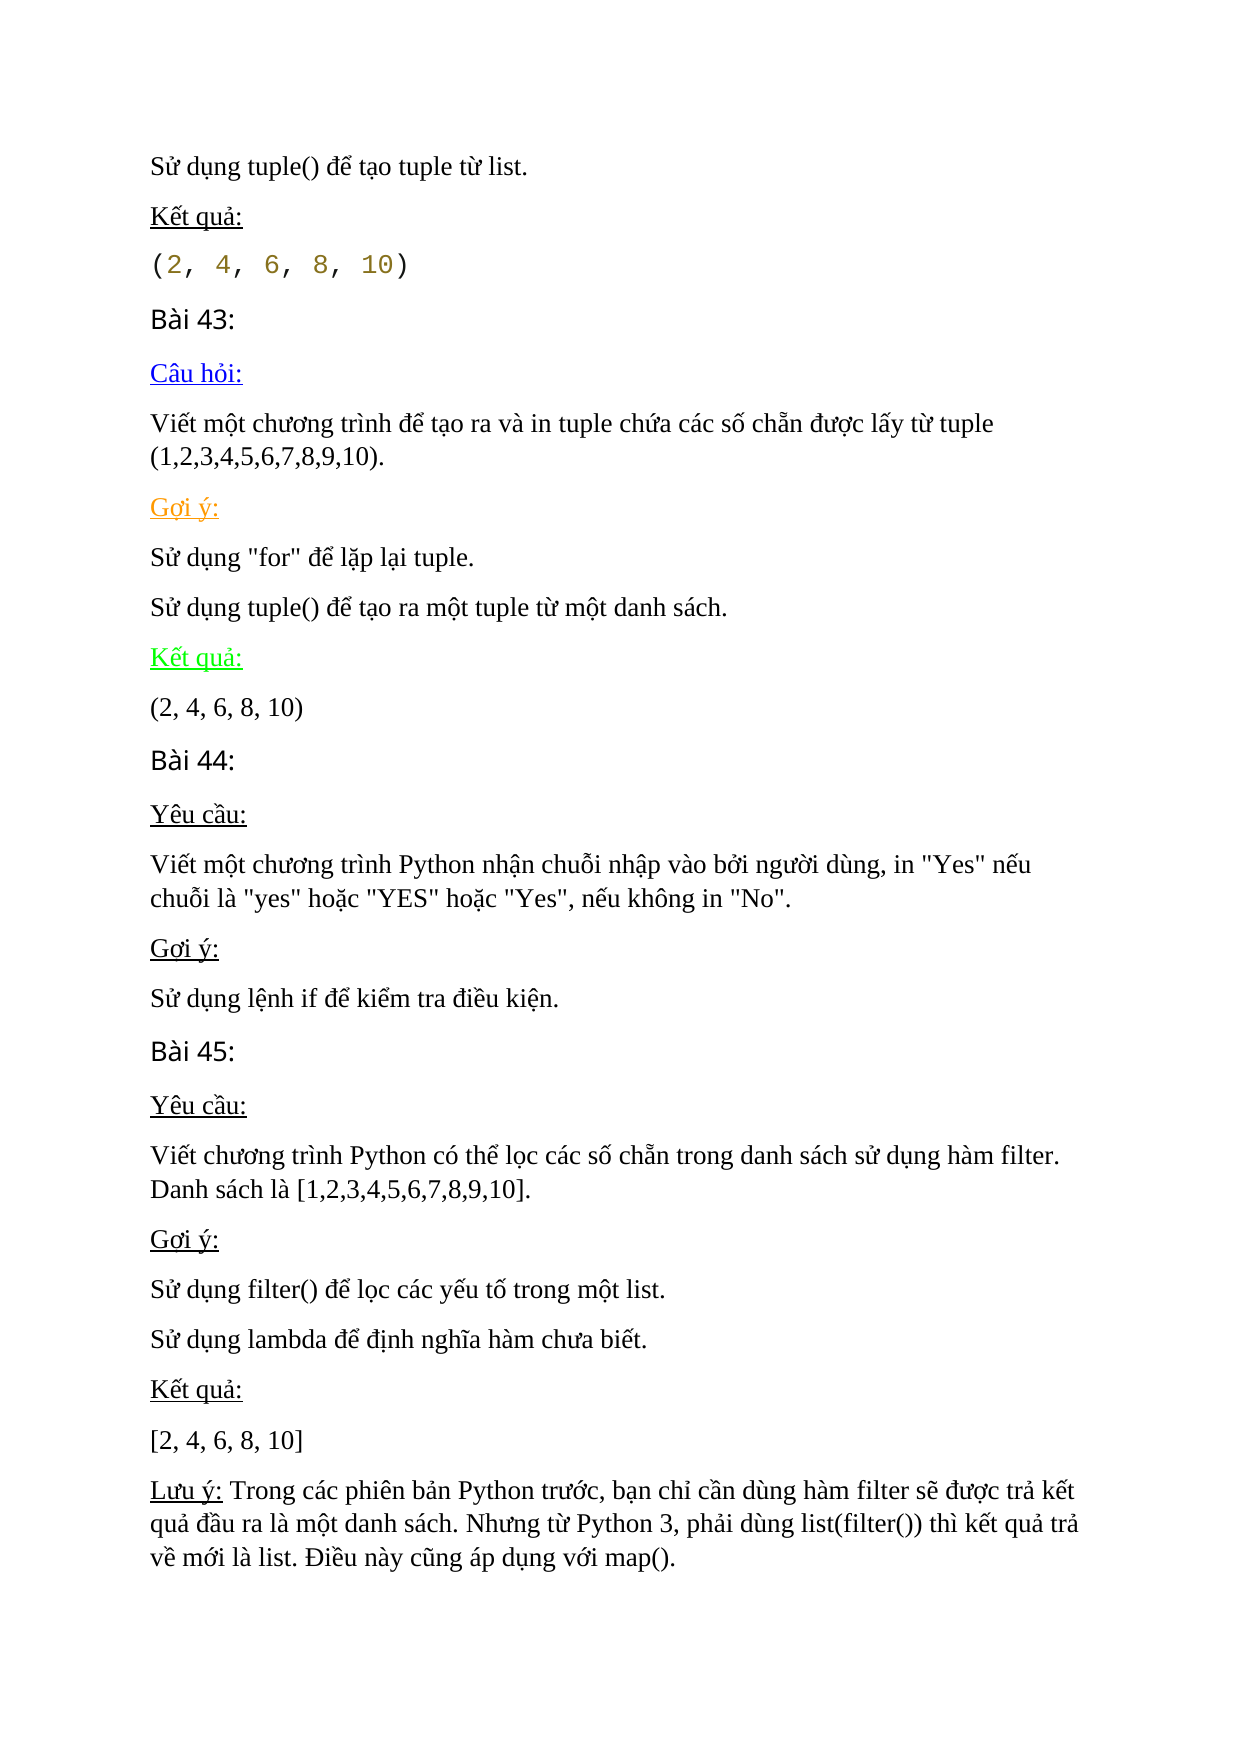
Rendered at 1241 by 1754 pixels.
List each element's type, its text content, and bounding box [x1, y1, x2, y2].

text Sử dụng filter() để lọc các yếu tố trong một list. [150, 1273, 1090, 1304]
text Kết quả: [150, 641, 1090, 672]
text Yêu cầu: [150, 1089, 1090, 1120]
text (2, 4, 6, 8, 10) [150, 250, 1090, 281]
text Gợi ý: [150, 491, 1090, 522]
text Sử dụng lệnh if để kiểm tra điều kiện. [150, 982, 1090, 1013]
text Sử dụng "for" để lặp lại tuple. [150, 541, 1090, 572]
text Lưu ý: Trong các phiên bản Python trước, bạn chỉ cần dùng hàm filter sẽ được trả kết quả đầu ra là một danh sách. Nhưng từ Python 3, phải dùng list(filter()) thì kết quả trả về mới là list. Điều này cũng áp dụng với map(). [150, 1474, 1090, 1572]
text Bài 44: [150, 742, 1090, 778]
text Yêu cầu: [150, 798, 1090, 829]
text Kết quả: [150, 1373, 1090, 1405]
text Câu hỏi: [150, 357, 1090, 388]
text Gợi ý: [150, 1223, 1090, 1254]
text Sử dụng tuple() để tạo tuple từ list. [150, 150, 1090, 181]
text Sử dụng lambda để định nghĩa hàm chưa biết. [150, 1323, 1090, 1354]
text [2, 4, 6, 8, 10] [150, 1424, 1090, 1455]
text (2, 4, 6, 8, 10) [150, 691, 1090, 723]
text Kết quả: [150, 200, 1090, 231]
text Viết một chương trình để tạo ra và in tuple chứa các số chẵn được lấy từ tuple (1,2,3,4,5,6,7,8,9,10). [150, 407, 1090, 472]
text Viết chương trình Python có thể lọc các số chẵn trong danh sách sử dụng hàm filter. Danh sách là [1,2,3,4,5,6,7,8,9,10]. [150, 1139, 1090, 1204]
text Gợi ý: [150, 932, 1090, 963]
text Bài 43: [150, 300, 1090, 337]
text Sử dụng tuple() để tạo ra một tuple từ một danh sách. [150, 591, 1090, 622]
text Viết một chương trình Python nhận chuỗi nhập vào bởi người dùng, in "Yes" nếu chuỗi là "yes" hoặc "YES" hoặc "Yes", nếu không in "No". [150, 848, 1090, 913]
text Bài 45: [150, 1032, 1090, 1069]
